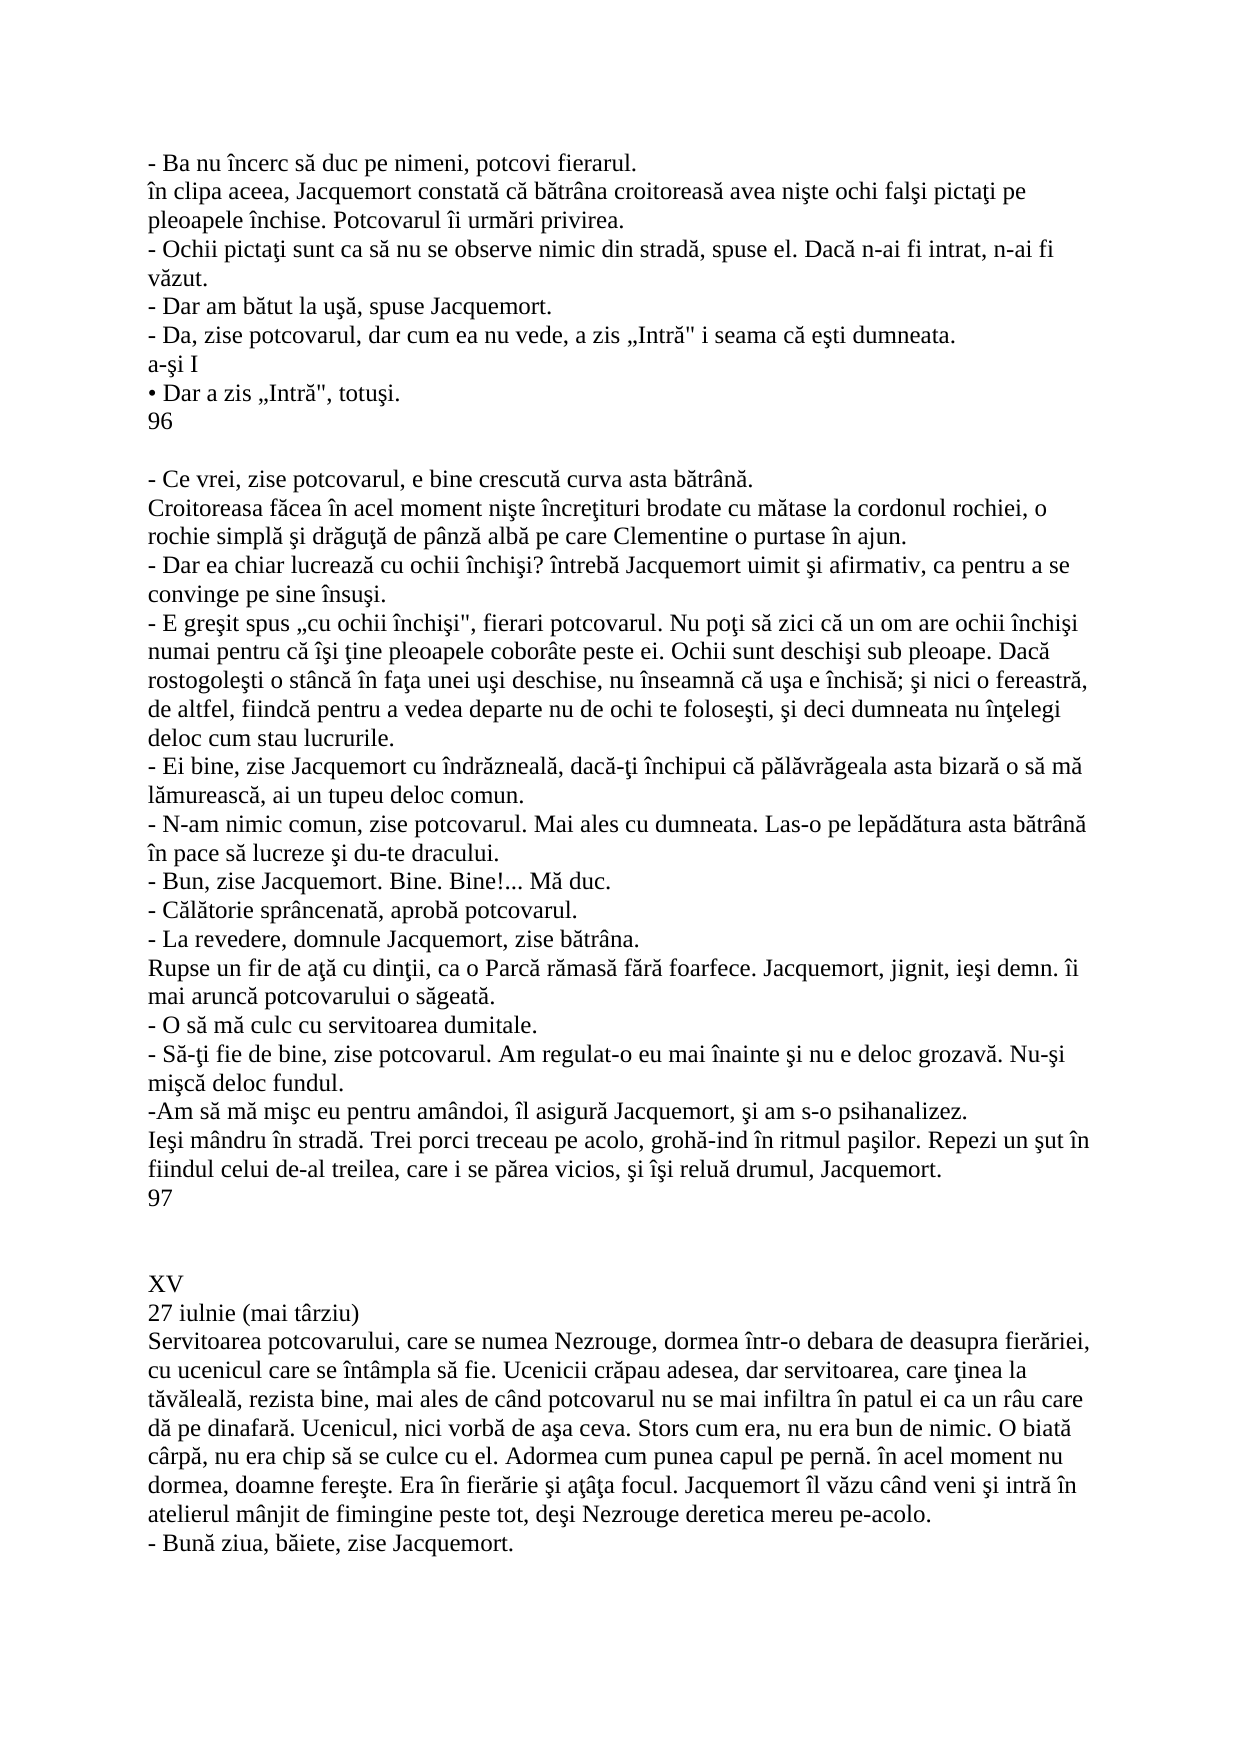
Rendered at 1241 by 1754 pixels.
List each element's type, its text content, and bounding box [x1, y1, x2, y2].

text • Dar a zis „Intră", totuşi. [148, 378, 1093, 406]
text -Am să mă mişc eu pentru amândoi, îl asigură Jacquemort, şi am s-o psihanalizez. [148, 1096, 1093, 1125]
text - E greşit spus „cu ochii închişi", fierari potcovarul. Nu poţi să zici că un om are ochii închişi numai pentru că îşi ţine pleoapele coborâte peste ei. Ochii sunt deschişi sub pleoape. Dacă rostogoleşti o stâncă în faţa unei uşi deschise, nu înseamnă că uşa e închisă; şi nici o fereastră, de altfel, fiindcă pentru a vedea departe nu de ochi te foloseşti, şi deci dumneata nu înţelegi deloc cum stau lucrurile. [148, 608, 1093, 751]
text Rupse un fir de aţă cu dinţii, ca o Parcă rămasă fără foarfece. Jacquemort, jignit, ieşi demn. îi mai aruncă potcovarului o săgeată. [148, 953, 1093, 1010]
text - Ochii pictaţi sunt ca să nu se observe nimic din stradă, spuse el. Dacă n-ai fi intrat, n-ai fi văzut. [148, 234, 1093, 291]
text Servitoarea potcovarului, care se numea Nezrouge, dormea într-o debara de deasupra fierăriei, cu ucenicul care se întâmpla să fie. Ucenicii crăpau adesea, dar servitoarea, care ţinea la tăvăleală, rezista bine, mai ales de când potcovarul nu se mai infiltra în patul ei ca un râu care dă pe dinafară. Ucenicul, nici vorbă de aşa ceva. Stors cum era, nu era bun de nimic. O biată cârpă, nu era chip să se culce cu el. Adormea cum punea capul pe pernă. în acel moment nu dormea, doamne fereşte. Era în fierărie şi aţâţa focul. Jacquemort îl văzu când veni şi intră în atelierul mânjit de fimingine peste tot, deşi Nezrouge deretica mereu pe-acolo. [148, 1326, 1093, 1528]
text în clipa aceea, Jacquemort constată că bătrâna croitoreasă avea nişte ochi falşi pictaţi pe pleoapele închise. Potcovarul îi urmări privirea. [148, 176, 1093, 234]
text - Ce vrei, zise potcovarul, e bine crescută curva asta bătrână. [148, 464, 1093, 493]
text 27 iulnie (mai târziu) [148, 1298, 1093, 1326]
text 96 [148, 406, 1093, 435]
text - Călătorie sprâncenată, aprobă potcovarul. [148, 895, 1093, 924]
text - Ba nu încerc să duc pe nimeni, potcovi fierarul. [148, 148, 1093, 176]
text - Dar am bătut la uşă, spuse Jacquemort. [148, 291, 1093, 320]
text - Bună ziua, băiete, zise Jacquemort. [148, 1528, 1093, 1556]
text a-şi I [148, 349, 1093, 378]
text - Bun, zise Jacquemort. Bine. Bine!... Mă duc. [148, 866, 1093, 895]
text - N-am nimic comun, zise potcovarul. Mai ales cu dumneata. Las-o pe lepădătura asta bătrână în pace să lucreze şi du-te dracului. [148, 809, 1093, 866]
text - Da, zise potcovarul, dar cum ea nu vede, a zis „Intră" i seama că eşti dumneata. [148, 320, 1093, 349]
text - Ei bine, zise Jacquemort cu îndrăzneală, dacă-ţi închipui că pălăvrăgeala asta bizară o să mă lămurească, ai un tupeu deloc comun. [148, 751, 1093, 809]
text XV [148, 1269, 1093, 1298]
text Croitoreasa făcea în acel moment nişte încreţituri brodate cu mătase la cordonul rochiei, o rochie simplă şi drăguţă de pânză albă pe care Clementine o purtase în ajun. [148, 493, 1093, 550]
text - O să mă culc cu servitoarea dumitale. [148, 1010, 1093, 1039]
text - Să-ţi fie de bine, zise potcovarul. Am regulat-o eu mai înainte şi nu e deloc grozavă. Nu-şi mişcă deloc fundul. [148, 1039, 1093, 1096]
text - La revedere, domnule Jacquemort, zise bătrâna. [148, 924, 1093, 953]
text Ieşi mândru în stradă. Trei porci treceau pe acolo, grohă-ind în ritmul paşilor. Repezi un şut în fiindul celui de-al treilea, care i se părea vicios, şi îşi reluă drumul, Jacquemort. [148, 1125, 1093, 1183]
text 97 [148, 1183, 1093, 1211]
text - Dar ea chiar lucrează cu ochii închişi? întrebă Jacquemort uimit şi afirmativ, ca pentru a se convinge pe sine însuşi. [148, 550, 1093, 608]
